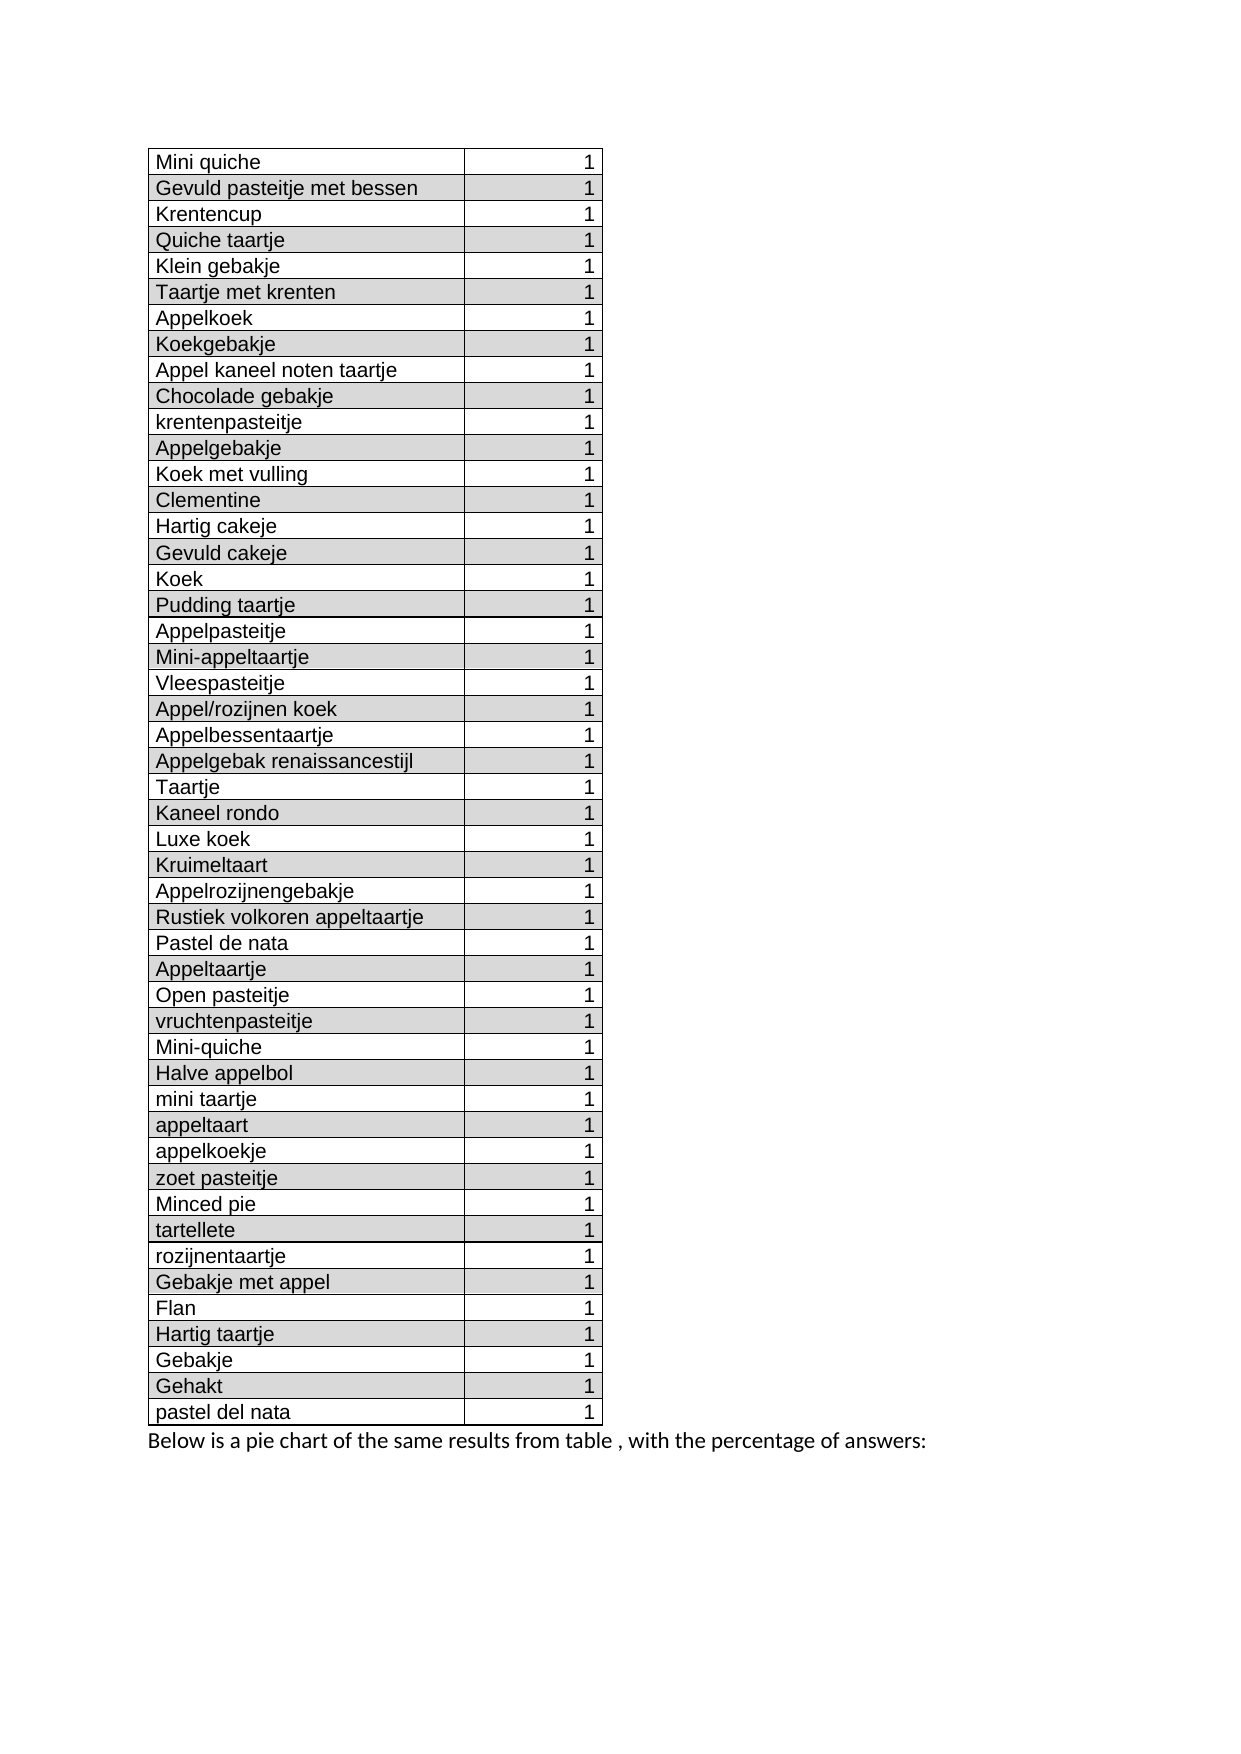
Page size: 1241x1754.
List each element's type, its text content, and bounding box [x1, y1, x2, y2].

table_cell 1 [465, 409, 602, 434]
table_cell Clementine [149, 487, 464, 512]
table_cell 1 [465, 1347, 602, 1372]
table_cell Gebakje [149, 1347, 464, 1372]
table_cell 1 [465, 1295, 602, 1319]
table_cell 1 [465, 1008, 602, 1033]
table_cell 1 [465, 279, 602, 304]
table_cell 1 [465, 1112, 602, 1137]
table_cell Minced pie [149, 1190, 464, 1215]
table_cell 1 [465, 852, 602, 877]
table_cell 1 [465, 878, 602, 903]
table_cell 1 [465, 982, 602, 1007]
table_cell 1 [465, 1086, 602, 1111]
table_cell Appelgebakje [149, 435, 464, 460]
table_cell Pudding taartje [149, 591, 464, 616]
table_cell 1 [465, 800, 602, 825]
table_cell Klein gebakje [149, 253, 464, 278]
table_cell 1 [465, 1269, 602, 1293]
table_cell 1 [465, 149, 602, 174]
table_cell Krentencup [149, 201, 464, 226]
table_cell 1 [465, 826, 602, 851]
table_cell Appelbessentaartje [149, 722, 464, 747]
table_cell 1 [465, 644, 602, 668]
table_cell Halve appelbol [149, 1060, 464, 1085]
table_cell Chocolade gebakje [149, 383, 464, 408]
table_cell Open pasteitje [149, 982, 464, 1007]
table_cell Koek [149, 565, 464, 590]
table_cell 1 [465, 618, 602, 642]
table_cell Gehakt [149, 1373, 464, 1398]
table_cell Kruimeltaart [149, 852, 464, 877]
table_cell Rustiek volkoren appeltaartje [149, 904, 464, 929]
table_cell Mini quiche [149, 149, 464, 174]
table_cell 1 [465, 956, 602, 981]
table_cell Kaneel rondo [149, 800, 464, 825]
table_cell Mini-quiche [149, 1034, 464, 1059]
table_cell Appeltaartje [149, 956, 464, 981]
table_cell 1 [465, 513, 602, 538]
table_cell Taartje met krenten [149, 279, 464, 304]
table_cell appelkoekje [149, 1138, 464, 1163]
table_cell 1 [465, 305, 602, 330]
table_cell Pastel de nata [149, 930, 464, 955]
table_cell Quiche taartje [149, 227, 464, 252]
table_cell 1 [465, 1060, 602, 1085]
table_cell Koek met vulling [149, 461, 464, 486]
table_cell Appelkoek [149, 305, 464, 330]
table_cell 1 [465, 383, 602, 408]
table_cell zoet pasteitje [149, 1164, 464, 1189]
table_cell Hartig taartje [149, 1321, 464, 1346]
table_cell Hartig cakeje [149, 513, 464, 538]
table_cell tartellete [149, 1216, 464, 1241]
table_cell 1 [465, 1164, 602, 1189]
table_cell 1 [465, 175, 602, 200]
table_cell Gevuld cakeje [149, 539, 464, 564]
table_cell 1 [465, 1138, 602, 1163]
table_cell 1 [465, 539, 602, 564]
table_cell Mini-appeltaartje [149, 644, 464, 668]
table_cell Luxe koek [149, 826, 464, 851]
table_cell 1 [465, 1321, 602, 1346]
table_cell Appel kaneel noten taartje [149, 357, 464, 382]
table_cell mini taartje [149, 1086, 464, 1111]
table_cell Flan [149, 1295, 464, 1319]
table_cell Vleespasteitje [149, 670, 464, 694]
table_cell Appel/rozijnen koek [149, 696, 464, 721]
table_cell 1 [465, 748, 602, 773]
table_cell pastel del nata [149, 1399, 464, 1424]
table_cell 1 [465, 696, 602, 721]
table_cell 1 [465, 253, 602, 278]
table_cell Appelpasteitje [149, 618, 464, 642]
table_cell 1 [465, 331, 602, 356]
table_cell 1 [465, 670, 602, 694]
table_cell 1 [465, 1243, 602, 1267]
table_cell 1 [465, 904, 602, 929]
text Below is a pie chart of the same results from table , with the percentage of answers: [148, 1426, 1093, 1454]
table_cell 1 [465, 1190, 602, 1215]
table_cell 1 [465, 1034, 602, 1059]
table_cell Appelrozijnengebakje [149, 878, 464, 903]
table_cell 1 [465, 774, 602, 799]
table_cell 1 [465, 227, 602, 252]
table_cell 1 [465, 487, 602, 512]
table_cell 1 [465, 461, 602, 486]
table_cell 1 [465, 591, 602, 616]
table_cell 1 [465, 930, 602, 955]
table_cell Koekgebakje [149, 331, 464, 356]
table_cell 1 [465, 722, 602, 747]
table_cell Taartje [149, 774, 464, 799]
table_cell 1 [465, 201, 602, 226]
table_cell 1 [465, 1399, 602, 1424]
table_cell Gevuld pasteitje met bessen [149, 175, 464, 200]
table_cell appeltaart [149, 1112, 464, 1137]
table_cell rozijnentaartje [149, 1243, 464, 1267]
table_cell Gebakje met appel [149, 1269, 464, 1293]
table_cell 1 [465, 1216, 602, 1241]
table_cell vruchtenpasteitje [149, 1008, 464, 1033]
table_cell 1 [465, 565, 602, 590]
table_cell 1 [465, 1373, 602, 1398]
table_cell 1 [465, 435, 602, 460]
table_cell krentenpasteitje [149, 409, 464, 434]
table_cell 1 [465, 357, 602, 382]
table_cell Appelgebak renaissancestijl [149, 748, 464, 773]
